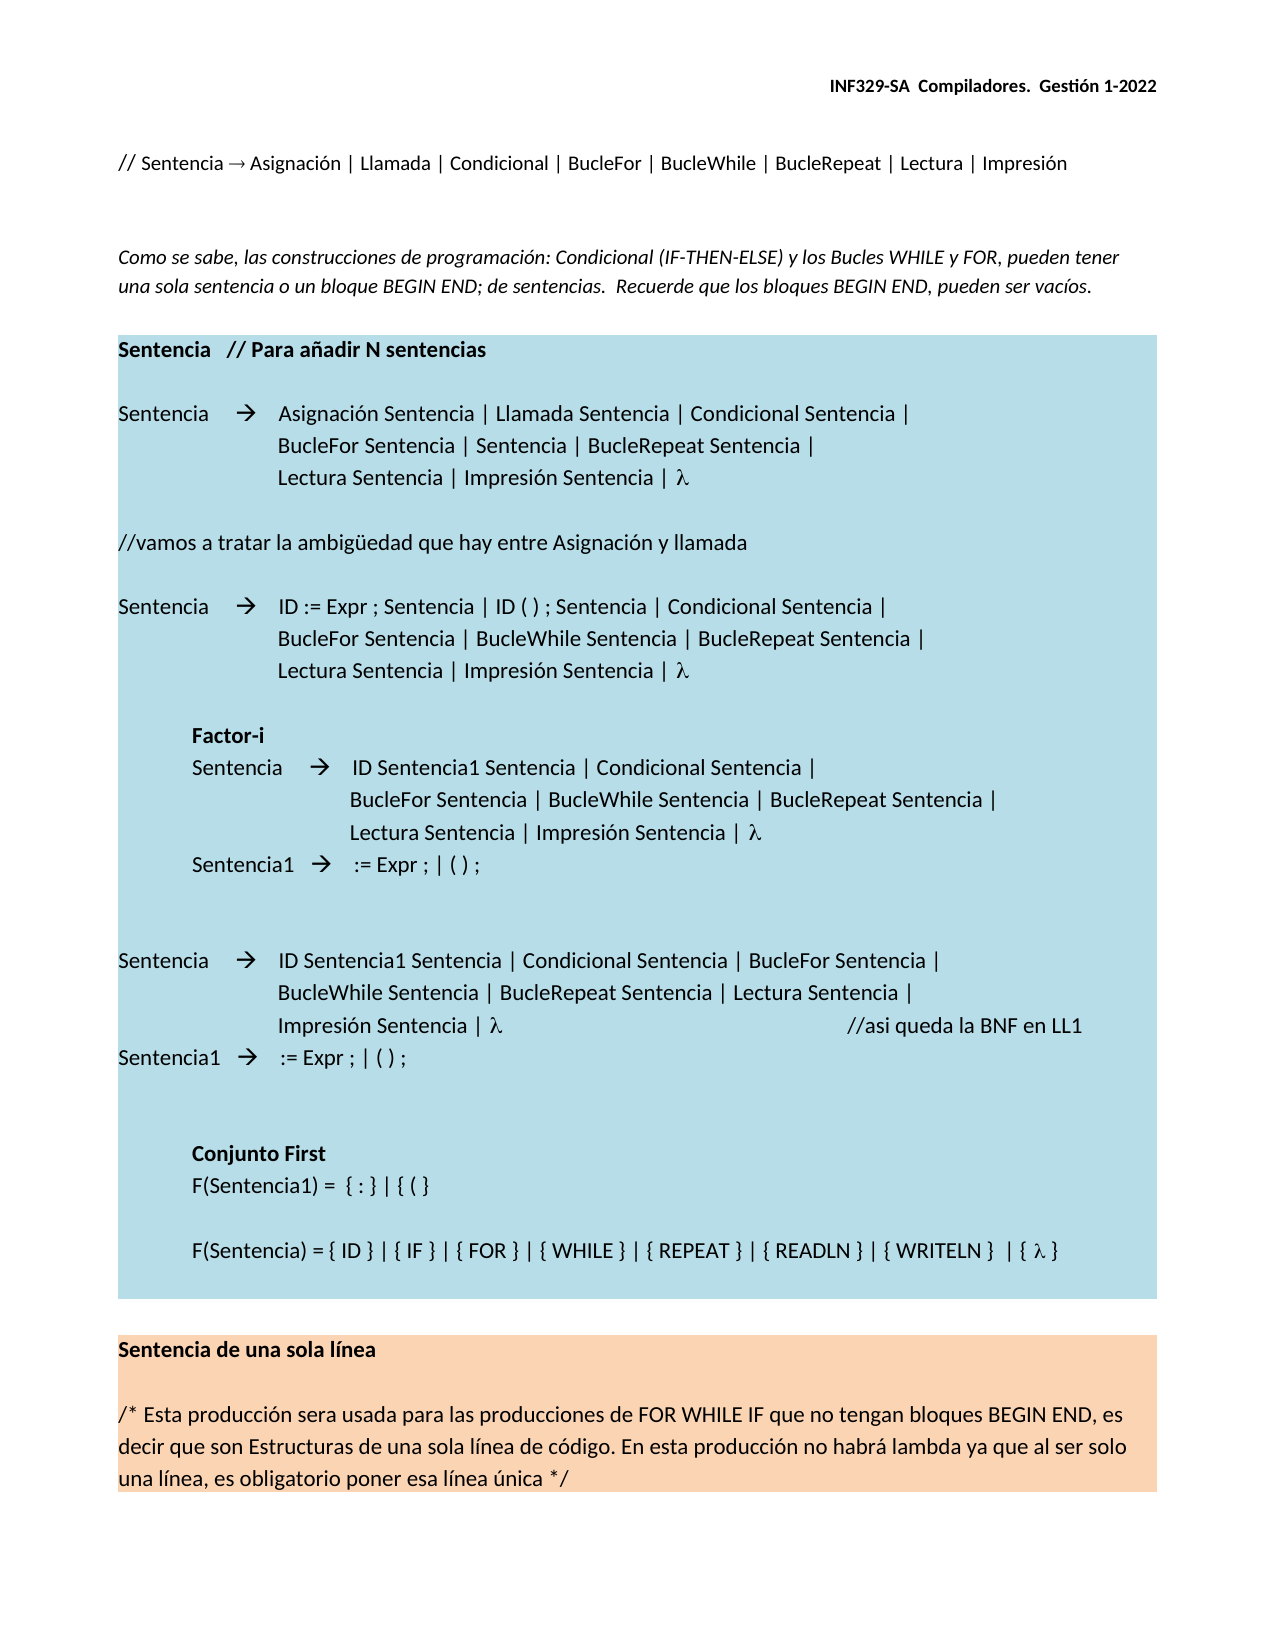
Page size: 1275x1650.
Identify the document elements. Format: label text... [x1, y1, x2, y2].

text //vamos a tratar la ambigüedad que hay entre Asignación y llamada [118, 528, 1157, 556]
text Lectura Sentencia | Impresión Sentencia | [118, 818, 1157, 846]
text Como se sabe, las construcciones de programación: Condicional (IF-THEN-ELSE) y los Bucles WHILE y FOR, pueden tener una sola sentencia o un bloque BEGIN END; de sentencias. Recuerde que los bloques BEGIN END, pueden ser vacíos. [118, 244, 1157, 299]
text Lectura Sentencia | Impresión Sentencia | [118, 463, 1157, 492]
text BucleFor Sentencia | Sentencia | BucleRepeat Sentencia | [118, 431, 1157, 459]
text Sentencia ID Sentencia1 Sentencia | Condicional Sentencia | [118, 753, 1157, 781]
text Sentencia1 := Expr ; | ( ) ; [118, 850, 1157, 878]
text /* Esta producción sera usada para las producciones de FOR WHILE IF que no tengan bloques BEGIN END, es decir que son Estructuras de una sola línea de código. En esta producción no habrá lambda ya que al ser solo una línea, es obligatorio poner esa línea única */ [118, 1400, 1157, 1492]
text Sentencia ID Sentencia1 Sentencia | Condicional Sentencia | BucleFor Sentencia | [118, 946, 1157, 974]
text Sentencia de una sola línea [118, 1335, 1157, 1363]
text BucleFor Sentencia | BucleWhile Sentencia | BucleRepeat Sentencia | [118, 624, 1157, 652]
text BucleFor Sentencia | BucleWhile Sentencia | BucleRepeat Sentencia | [118, 785, 1157, 813]
text Sentencia Asignación Sentencia | Llamada Sentencia | Condicional Sentencia | [118, 399, 1157, 427]
text Sentencia1 := Expr ; | ( ) ; [118, 1043, 1157, 1071]
text F(Sentencia1) = { : } | { ( } [118, 1172, 1157, 1200]
text Lectura Sentencia | Impresión Sentencia | [118, 657, 1157, 685]
text // Sentencia Asignación | Llamada | Condicional | BucleFor | BucleWhile | BucleRepeat | Lectura | Impresión [118, 148, 1157, 176]
text Sentencia ID := Expr ; Sentencia | ID ( ) ; Sentencia | Condicional Sentencia | [118, 592, 1157, 620]
text Conjunto First [118, 1139, 1157, 1167]
text Sentencia // Para añadir N sentencias [118, 335, 1157, 363]
text F(Sentencia) = { ID } | { IF } | { FOR } | { WHILE } | { REPEAT } | { READLN } | { WRITELN } | { } [118, 1236, 1157, 1264]
text BucleWhile Sentencia | BucleRepeat Sentencia | Lectura Sentencia | [118, 978, 1157, 1007]
text Impresión Sentencia | //asi queda la BNF en LL1 [118, 1011, 1157, 1039]
text Factor-i [118, 721, 1157, 749]
